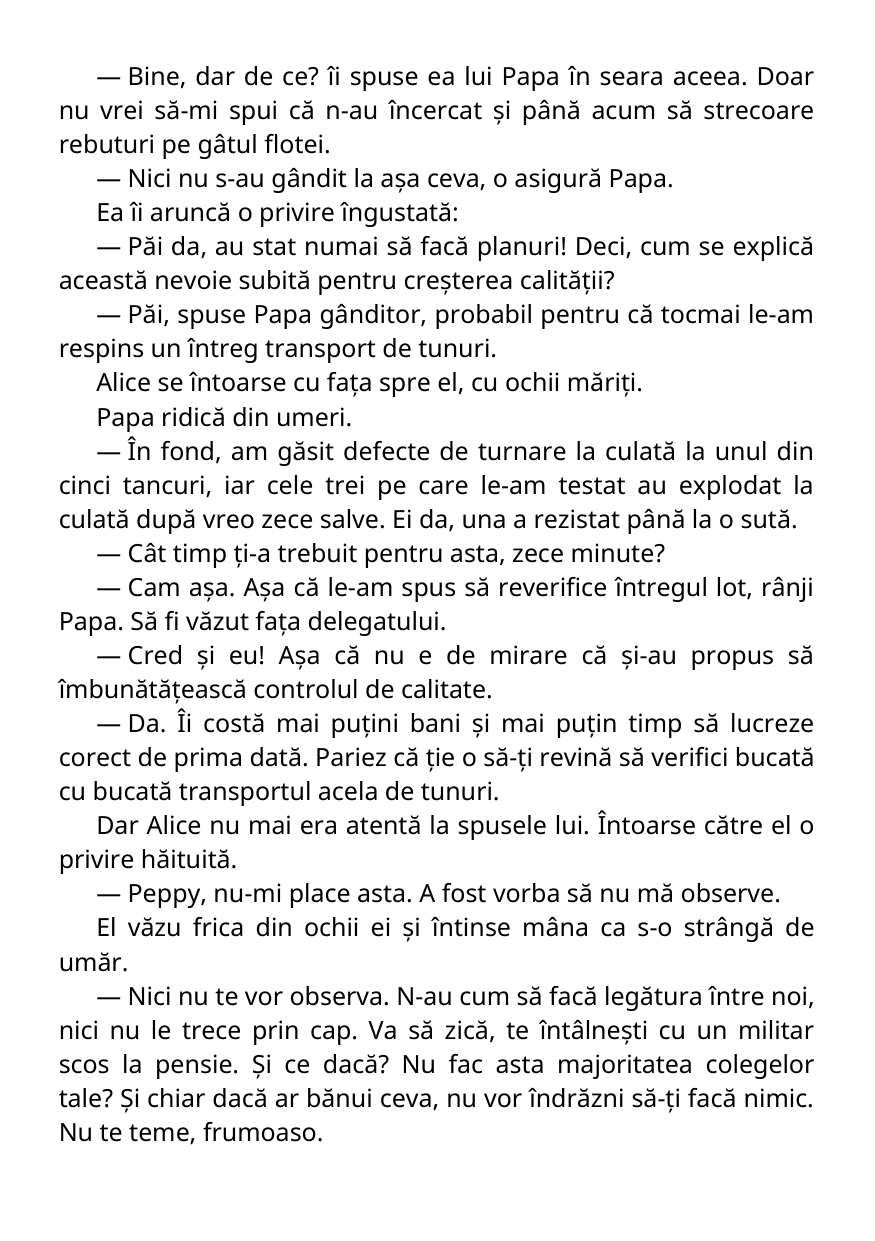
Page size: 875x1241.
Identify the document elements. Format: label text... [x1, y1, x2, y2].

text — Bine, dar de ce? îi spuse ea lui Papa în seara aceea. Doar nu vrei să-mi spui că n-au încercat şi până acum să strecoare rebuturi pe gâtul flotei. [58, 58, 816, 161]
text — Da. Îi costă mai puţini bani şi mai puţin timp să lucreze corect de prima dată. Pariez că ţie o să-ţi revină să verifici bucată cu bucată transportul acela de tunuri. [58, 706, 816, 808]
text Alice se întoarse cu faţa spre el, cu ochii măriţi. [58, 365, 816, 399]
text Dar Alice nu mai era atentă la spusele lui. Întoarse către el o privire hăituită. [58, 808, 816, 876]
text Papa ridică din umeri. [58, 399, 816, 433]
text — Nici nu te vor observa. N-au cum să facă legătura între noi, nici nu le trece prin cap. Va să zică, te întâlneşti cu un militar scos la pensie. Şi ce dacă? Nu fac asta majoritatea colegelor tale? Şi chiar dacă ar bănui ceva, nu vor îndrăzni să-ţi facă nimic. Nu te teme, frumoaso. [58, 978, 816, 1148]
text — Păi, spuse Papa gânditor, probabil pentru că tocmai le-am respins un întreg transport de tunuri. [58, 297, 816, 365]
text Ea îi aruncă o privire îngustată: [58, 195, 816, 229]
text — În fond, am găsit defecte de turnare la culată la unul din cinci tancuri, iar cele trei pe care le-am testat au explodat la culată după vreo zece salve. Ei da, una a rezistat până la o sută. [58, 433, 816, 535]
text — Cam aşa. Aşa că le-am spus să reverifice întregul lot, rânji Papa. Să fi văzut faţa delegatului. [58, 569, 816, 638]
text — Peppy, nu-mi place asta. A fost vorba să nu mă observe. [58, 876, 816, 910]
text — Nici nu s-au gândit la aşa ceva, o asigură Papa. [58, 161, 816, 195]
text — Cred şi eu! Aşa că nu e de mirare că şi-au propus să îmbunătăţească controlul de calitate. [58, 638, 816, 706]
text — Păi da, au stat numai să facă planuri! Deci, cum se explică această nevoie subită pentru creşterea calităţii? [58, 229, 816, 297]
text — Cât timp ţi-a trebuit pentru asta, zece minute? [58, 535, 816, 569]
text El văzu frica din ochii ei şi întinse mâna ca s-o strângă de umăr. [58, 910, 816, 978]
